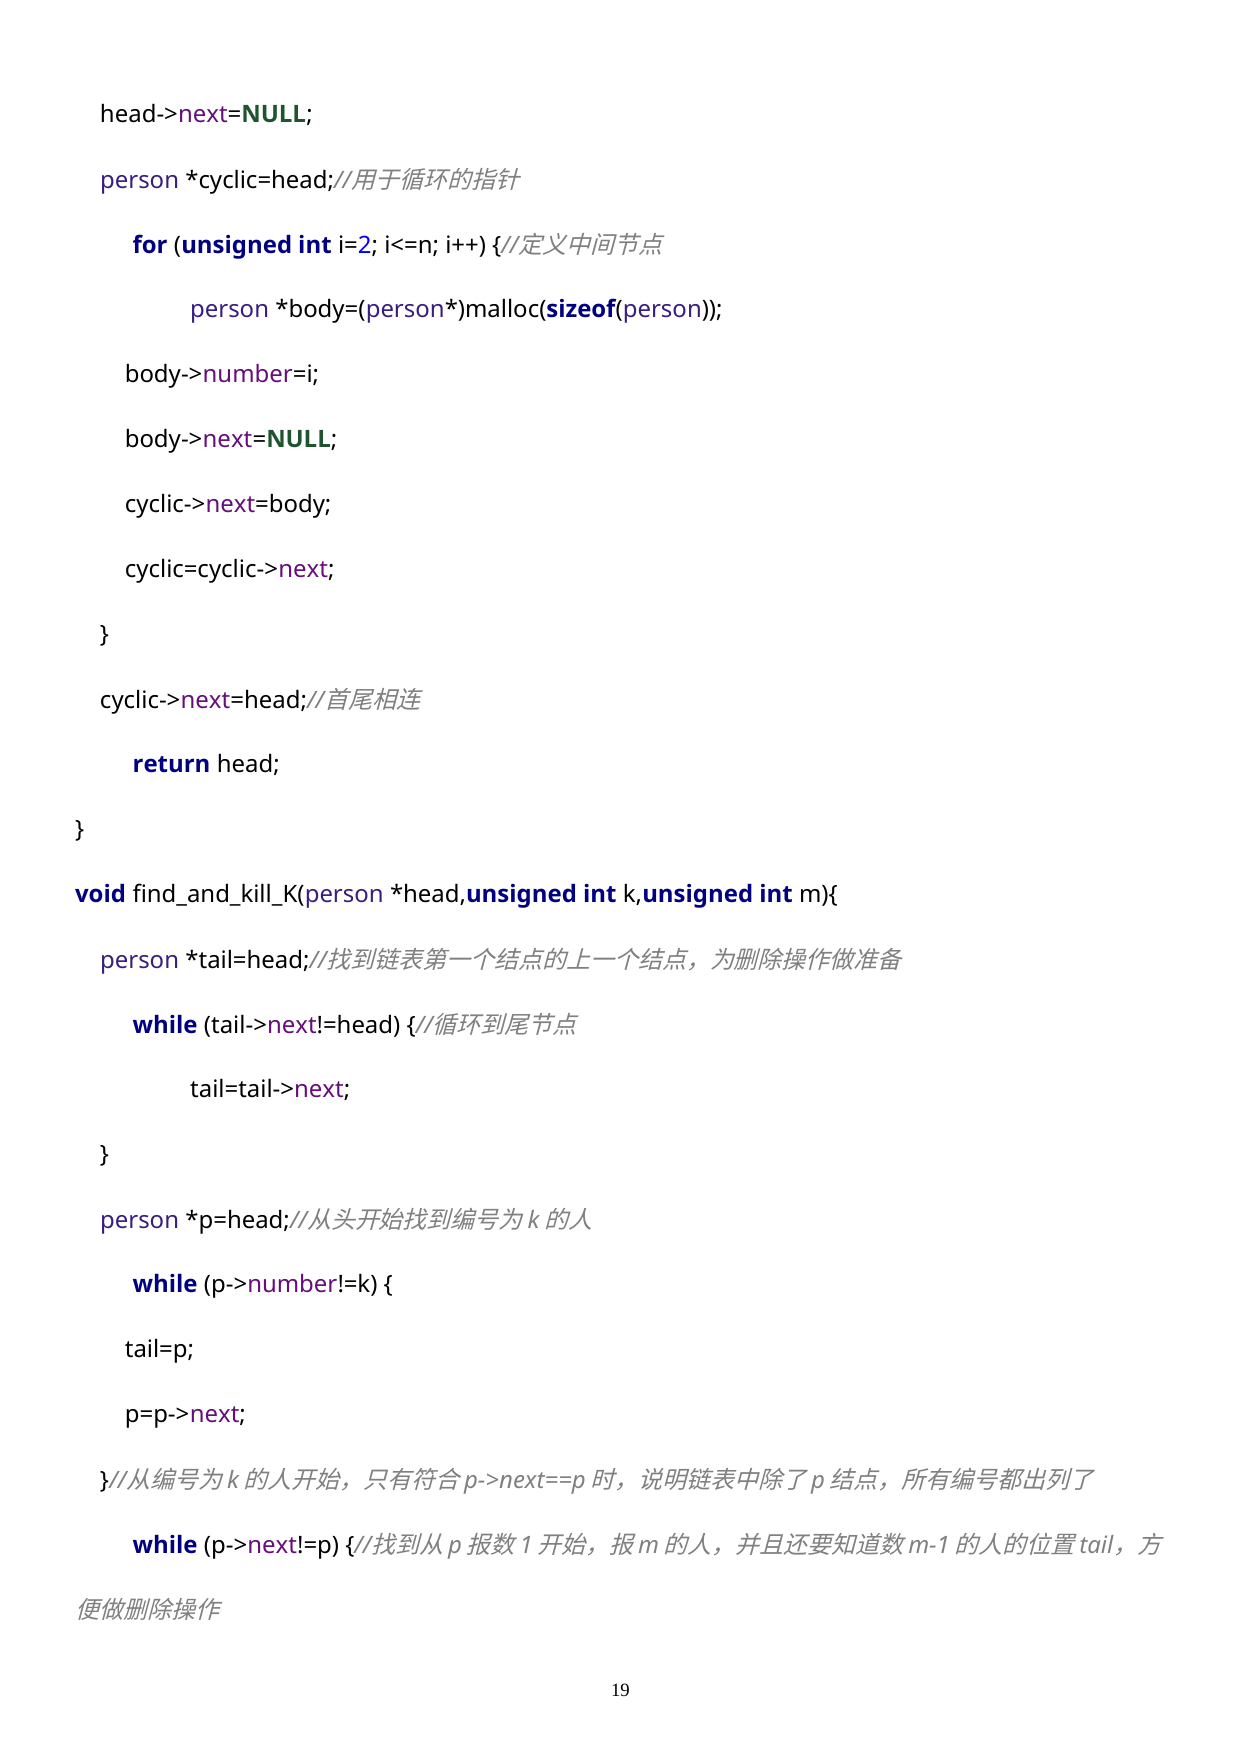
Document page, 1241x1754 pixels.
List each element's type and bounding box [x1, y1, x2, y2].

text [75, 81, 1165, 1641]
